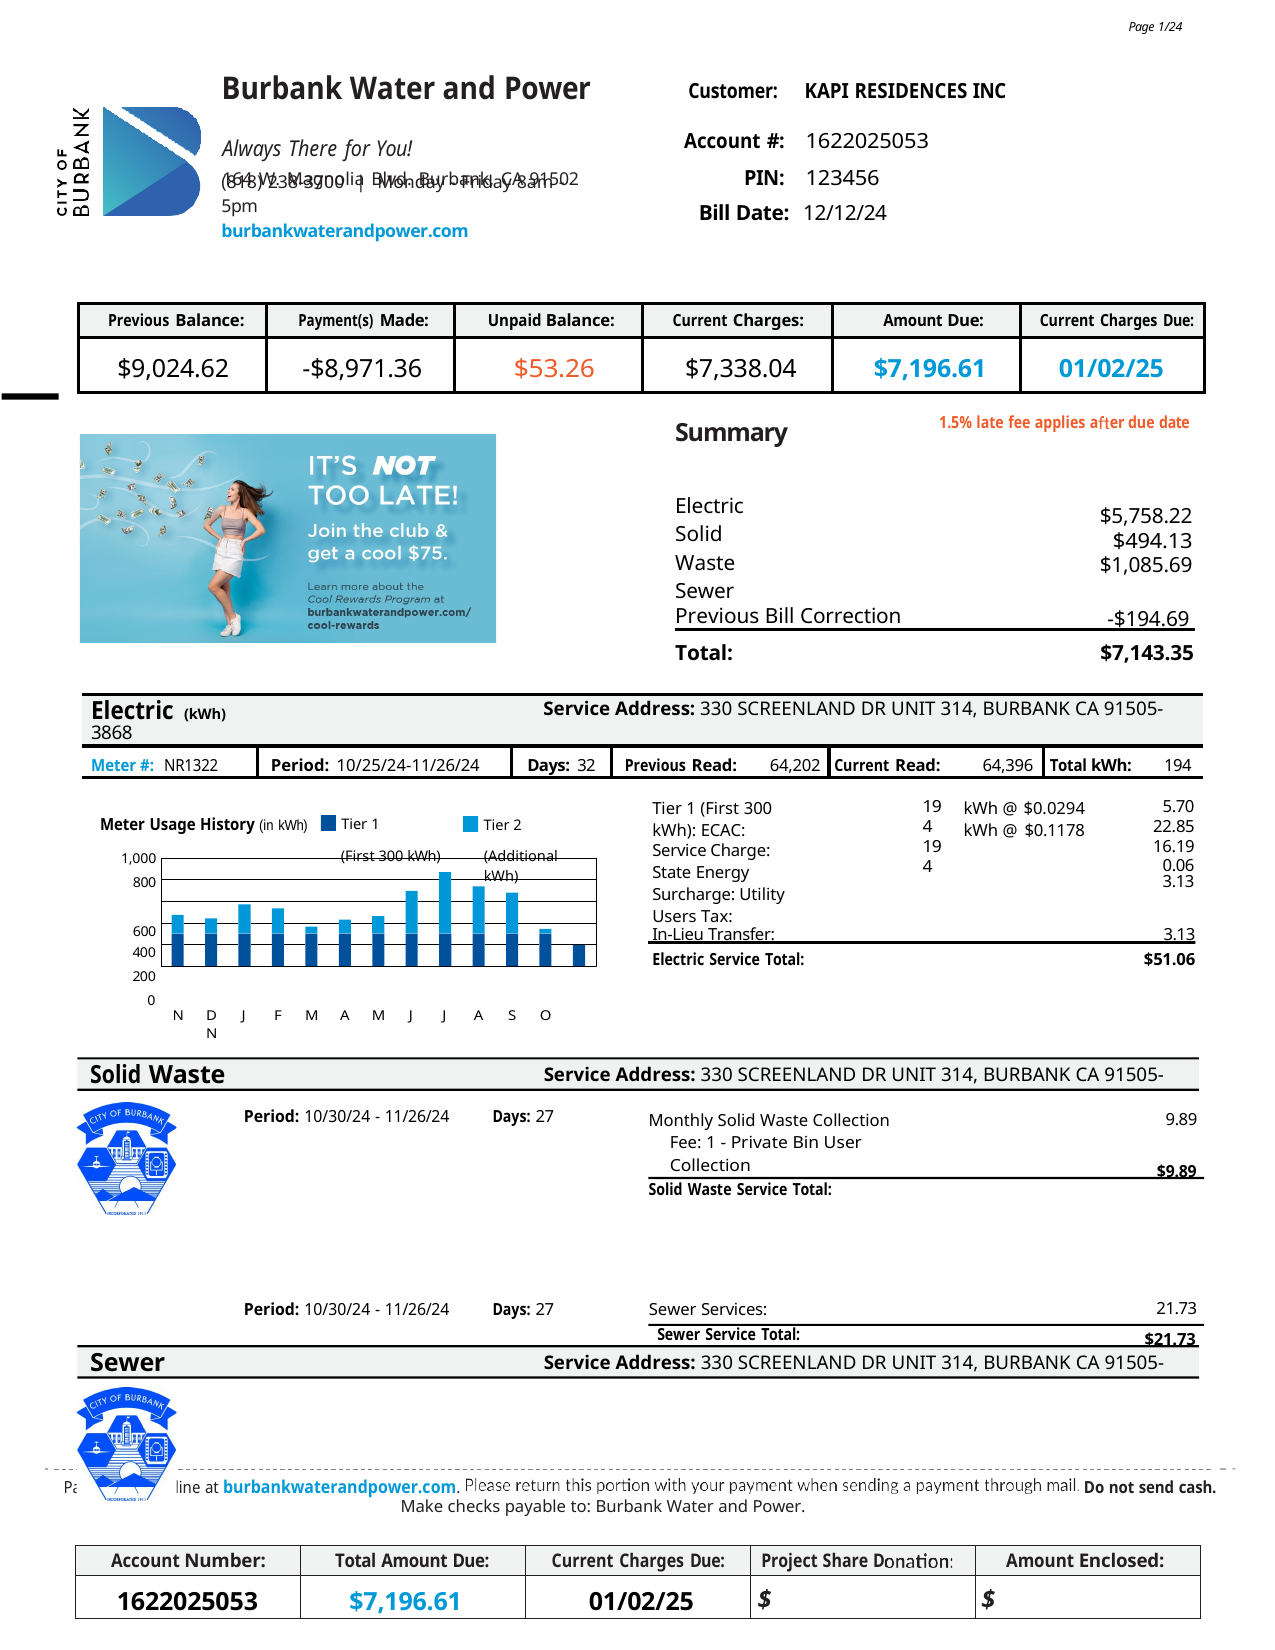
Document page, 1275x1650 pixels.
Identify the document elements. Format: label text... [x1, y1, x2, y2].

picture [73, 140, 89, 154]
table_header Account Number: [76, 1546, 300, 1575]
text Tier 2 (Additional kWh) [463, 814, 591, 858]
table_cell $ [976, 1576, 1200, 1618]
table_header Project Share D [751, 1546, 975, 1575]
text Tier 1 [321, 814, 441, 845]
text burbankwaterandpower.com [221, 218, 601, 242]
text 400 [46, 943, 156, 962]
text Bill Date: 12/12/24 [698, 198, 1223, 227]
picture [79, 434, 497, 643]
text Period: 10/30/24 - 11/26/24 Days: 27 [244, 1104, 561, 1127]
text Service Charge: [652, 841, 831, 861]
text 0 [46, 991, 156, 1009]
picture [73, 189, 89, 201]
text 1,000 [46, 849, 156, 868]
text 1.5% late fee applies aer due date [939, 415, 1223, 432]
table_cell Current Read: 64,396 [831, 748, 1042, 776]
picture [73, 205, 89, 216]
picture [73, 107, 89, 119]
text 3.13 [1162, 876, 1223, 890]
picture [73, 124, 89, 136]
text Summary [675, 415, 789, 449]
picture [178, 190, 201, 216]
table_cell Days: 32 [513, 748, 610, 776]
text $1,085.69 [905, 553, 1192, 577]
subtitle Total: $7,143.35 [675, 638, 1223, 667]
table_cell Total kWh: 194 [1045, 748, 1203, 776]
text $21.73 [1144, 1328, 1223, 1351]
table_header Amount Enclosed: [976, 1546, 1200, 1575]
table_header Current Charges Due: [526, 1546, 750, 1575]
text State Energy Surcharge: Utility Users Tax: [652, 861, 827, 927]
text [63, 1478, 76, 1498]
text 16.19 [1153, 836, 1223, 856]
text KAPI RESIDENCES INC [804, 77, 1223, 105]
table_cell 1622025053 [76, 1576, 300, 1618]
text 194 [922, 836, 951, 876]
subtitle Electric Service Total: [652, 947, 816, 970]
table_cell 01/02/25 [526, 1576, 750, 1618]
text $494.13 [905, 528, 1192, 553]
subtitle Burbank Water and Power [221, 66, 597, 108]
text $51.06 [1144, 947, 1223, 970]
table_cell Previous Read: 64,202 [613, 748, 827, 776]
subtitle Customer: [688, 77, 784, 105]
text In-Lieu Transfer: 3.13 [648, 927, 1223, 943]
picture [76, 1102, 177, 1215]
text Meter Usage History (in kWh) [100, 813, 313, 836]
picture [1098, 416, 1110, 429]
text kWh @ $0.0294 kWh @ $0.1178 [963, 796, 1089, 841]
text Tier 2 (Additional kWh) [463, 859, 591, 879]
picture [76, 1387, 177, 1501]
text Previous Bill Correction -$194.69 [675, 605, 1223, 631]
table_cell $ [751, 1576, 975, 1618]
picture [466, 1478, 1079, 1494]
text Period: 10/30/24 - 11/26/24 Days: 27 Sewer Services: 21.73 [244, 1297, 1223, 1321]
text $5,758.22 [905, 503, 1192, 528]
table_cell Meter #: NR1322 [82, 748, 256, 776]
subtitle Solid Waste Service Total: [648, 1180, 919, 1200]
subtitle Sewer Service Total: [46, 1323, 800, 1345]
text Electric Solid Waste Sewer [675, 491, 785, 605]
text Monthly Solid Waste Collection Fee: 1 - Private Bin User Collection [648, 1109, 918, 1176]
picture [884, 1553, 953, 1568]
text Tier 1 (First 300 kWh): ECAC: [652, 796, 817, 841]
table_header Electric (kWh) Service Address: 330 SCREENLAND DR UNIT 314, BURBANK CA 91505-3868 [82, 696, 1203, 744]
picture [103, 107, 201, 215]
text 800 [46, 873, 156, 892]
picture [73, 157, 89, 169]
table_cell $7,196.61 [301, 1576, 525, 1618]
text 194 [922, 796, 951, 836]
text N D J F M A M J J A S O N [172, 1006, 584, 1043]
picture [320, 815, 336, 831]
text 200 [46, 967, 156, 986]
text 22.85 [1153, 816, 1223, 836]
table_cell Period: 10/25/24-11/26/24 [259, 748, 510, 776]
text Make checks payable to: Burbank Water and Power. [400, 1498, 1223, 1516]
text 0.06 [1162, 856, 1223, 876]
text 9.89 [1123, 1108, 1197, 1131]
text (818) 238-3700 | Monday - Friday 8am - 5pm [221, 169, 601, 218]
text 5.70 [1162, 796, 1223, 816]
subtitle $9.89 [1123, 1159, 1197, 1176]
text (First 300 kWh) [341, 845, 441, 858]
table_header Total Amount Due: [301, 1546, 525, 1575]
